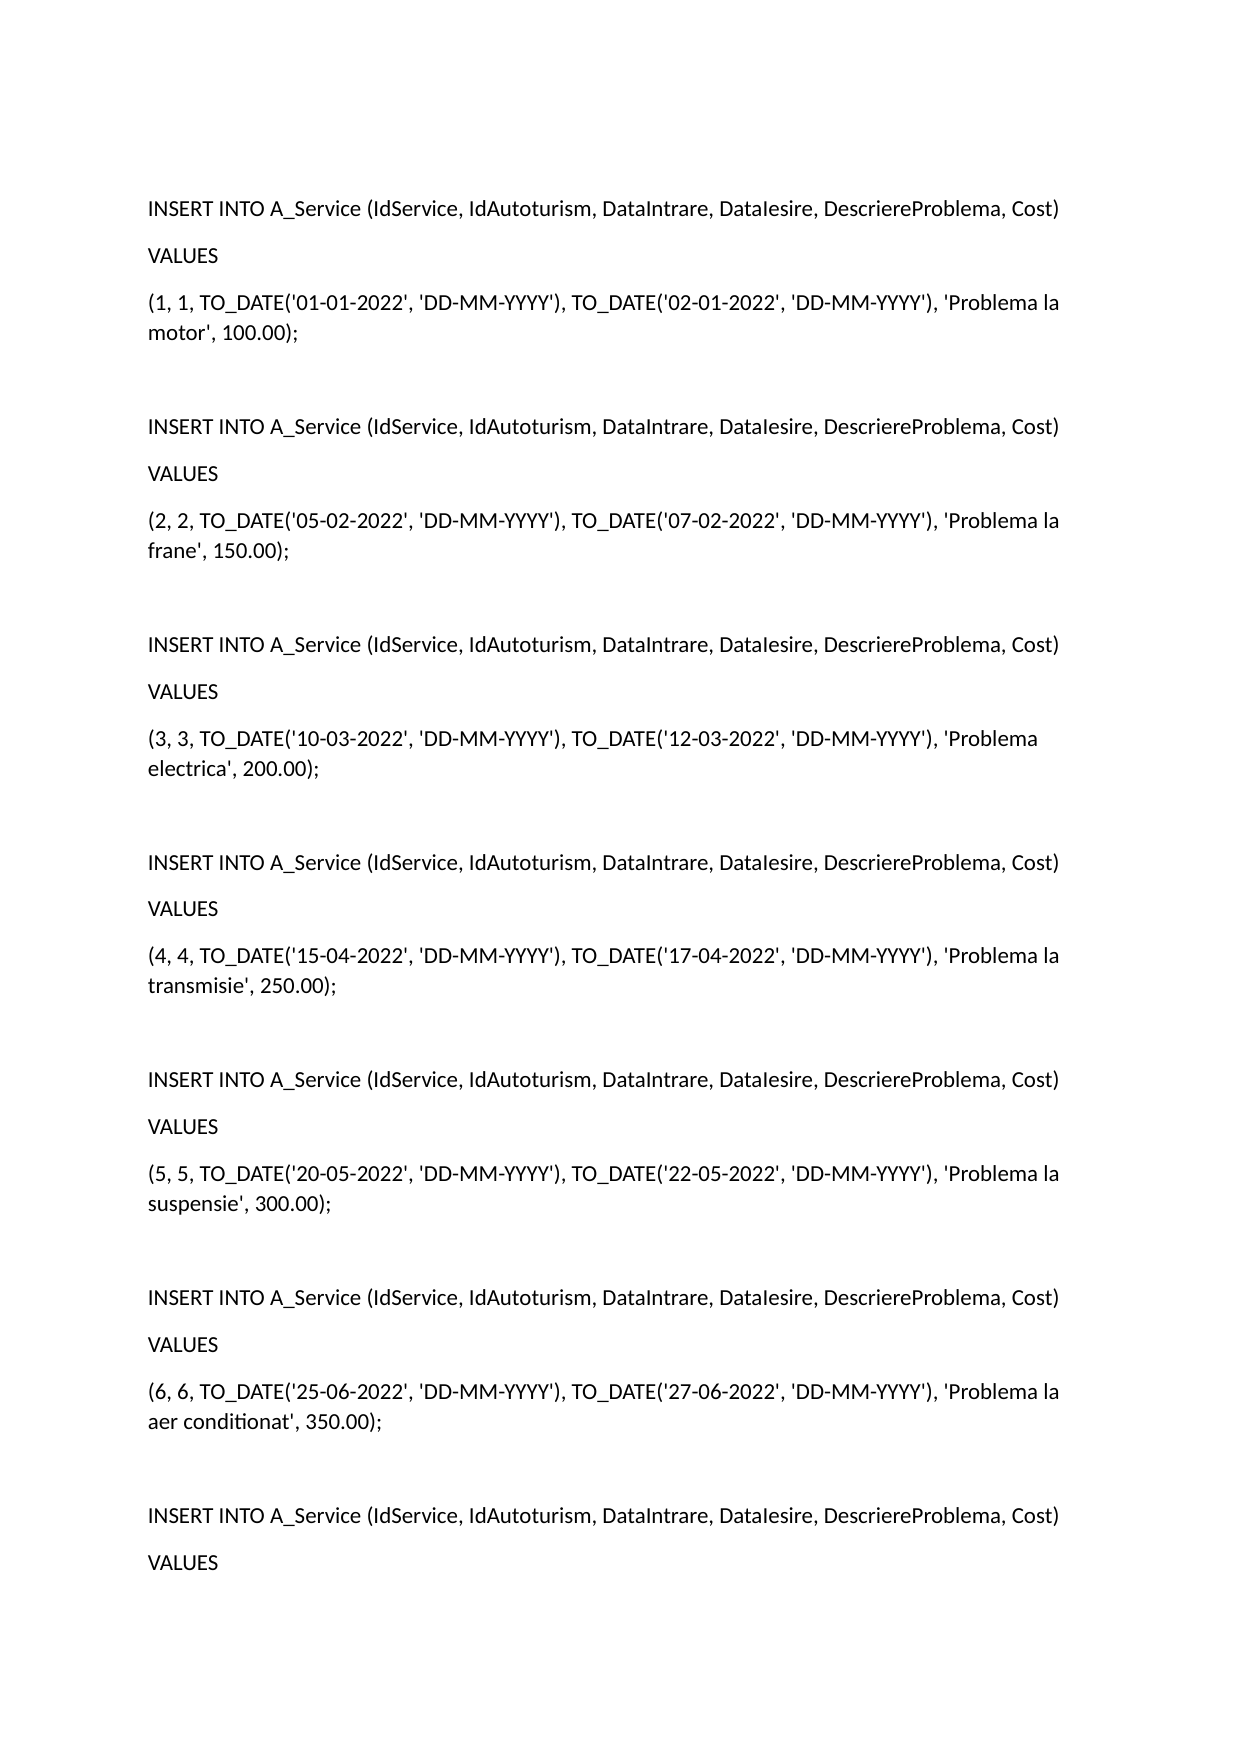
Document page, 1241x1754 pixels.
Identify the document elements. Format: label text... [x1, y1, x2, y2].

text (2, 2, TO_DATE('05-02-2022', 'DD-MM-YYYY'), TO_DATE('07-02-2022', 'DD-MM-YYYY'), 'Problema la frane', 150.00); [148, 506, 1093, 564]
text INSERT INTO A_Service (IdService, IdAutoturism, DataIntrare, DataIesire, DescriereProblema, Cost) [148, 412, 1093, 440]
text VALUES [148, 1112, 1093, 1140]
text VALUES [148, 1548, 1093, 1576]
text (1, 1, TO_DATE('01-01-2022', 'DD-MM-YYYY'), TO_DATE('02-01-2022', 'DD-MM-YYYY'), 'Problema la motor', 100.00); [148, 288, 1093, 346]
text VALUES [148, 894, 1093, 922]
text VALUES [148, 459, 1093, 487]
text INSERT INTO A_Service (IdService, IdAutoturism, DataIntrare, DataIesire, DescriereProblema, Cost) [148, 848, 1093, 876]
text (6, 6, TO_DATE('25-06-2022', 'DD-MM-YYYY'), TO_DATE('27-06-2022', 'DD-MM-YYYY'), 'Problema la aer conditionat', 350.00); [148, 1377, 1093, 1435]
text INSERT INTO A_Service (IdService, IdAutoturism, DataIntrare, DataIesire, DescriereProblema, Cost) [148, 630, 1093, 658]
text (4, 4, TO_DATE('15-04-2022', 'DD-MM-YYYY'), TO_DATE('17-04-2022', 'DD-MM-YYYY'), 'Problema la transmisie', 250.00); [148, 941, 1093, 999]
text (3, 3, TO_DATE('10-03-2022', 'DD-MM-YYYY'), TO_DATE('12-03-2022', 'DD-MM-YYYY'), 'Problema electrica', 200.00); [148, 724, 1093, 782]
text (5, 5, TO_DATE('20-05-2022', 'DD-MM-YYYY'), TO_DATE('22-05-2022', 'DD-MM-YYYY'), 'Problema la suspensie', 300.00); [148, 1159, 1093, 1217]
text VALUES [148, 241, 1093, 269]
text INSERT INTO A_Service (IdService, IdAutoturism, DataIntrare, DataIesire, DescriereProblema, Cost) [148, 194, 1093, 222]
text INSERT INTO A_Service (IdService, IdAutoturism, DataIntrare, DataIesire, DescriereProblema, Cost) [148, 1065, 1093, 1093]
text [148, 1501, 1093, 1529]
text INSERT INTO A_Service (IdService, IdAutoturism, DataIntrare, DataIesire, DescriereProblema, Cost) [148, 1283, 1093, 1311]
text VALUES [148, 677, 1093, 705]
text VALUES [148, 1330, 1093, 1358]
